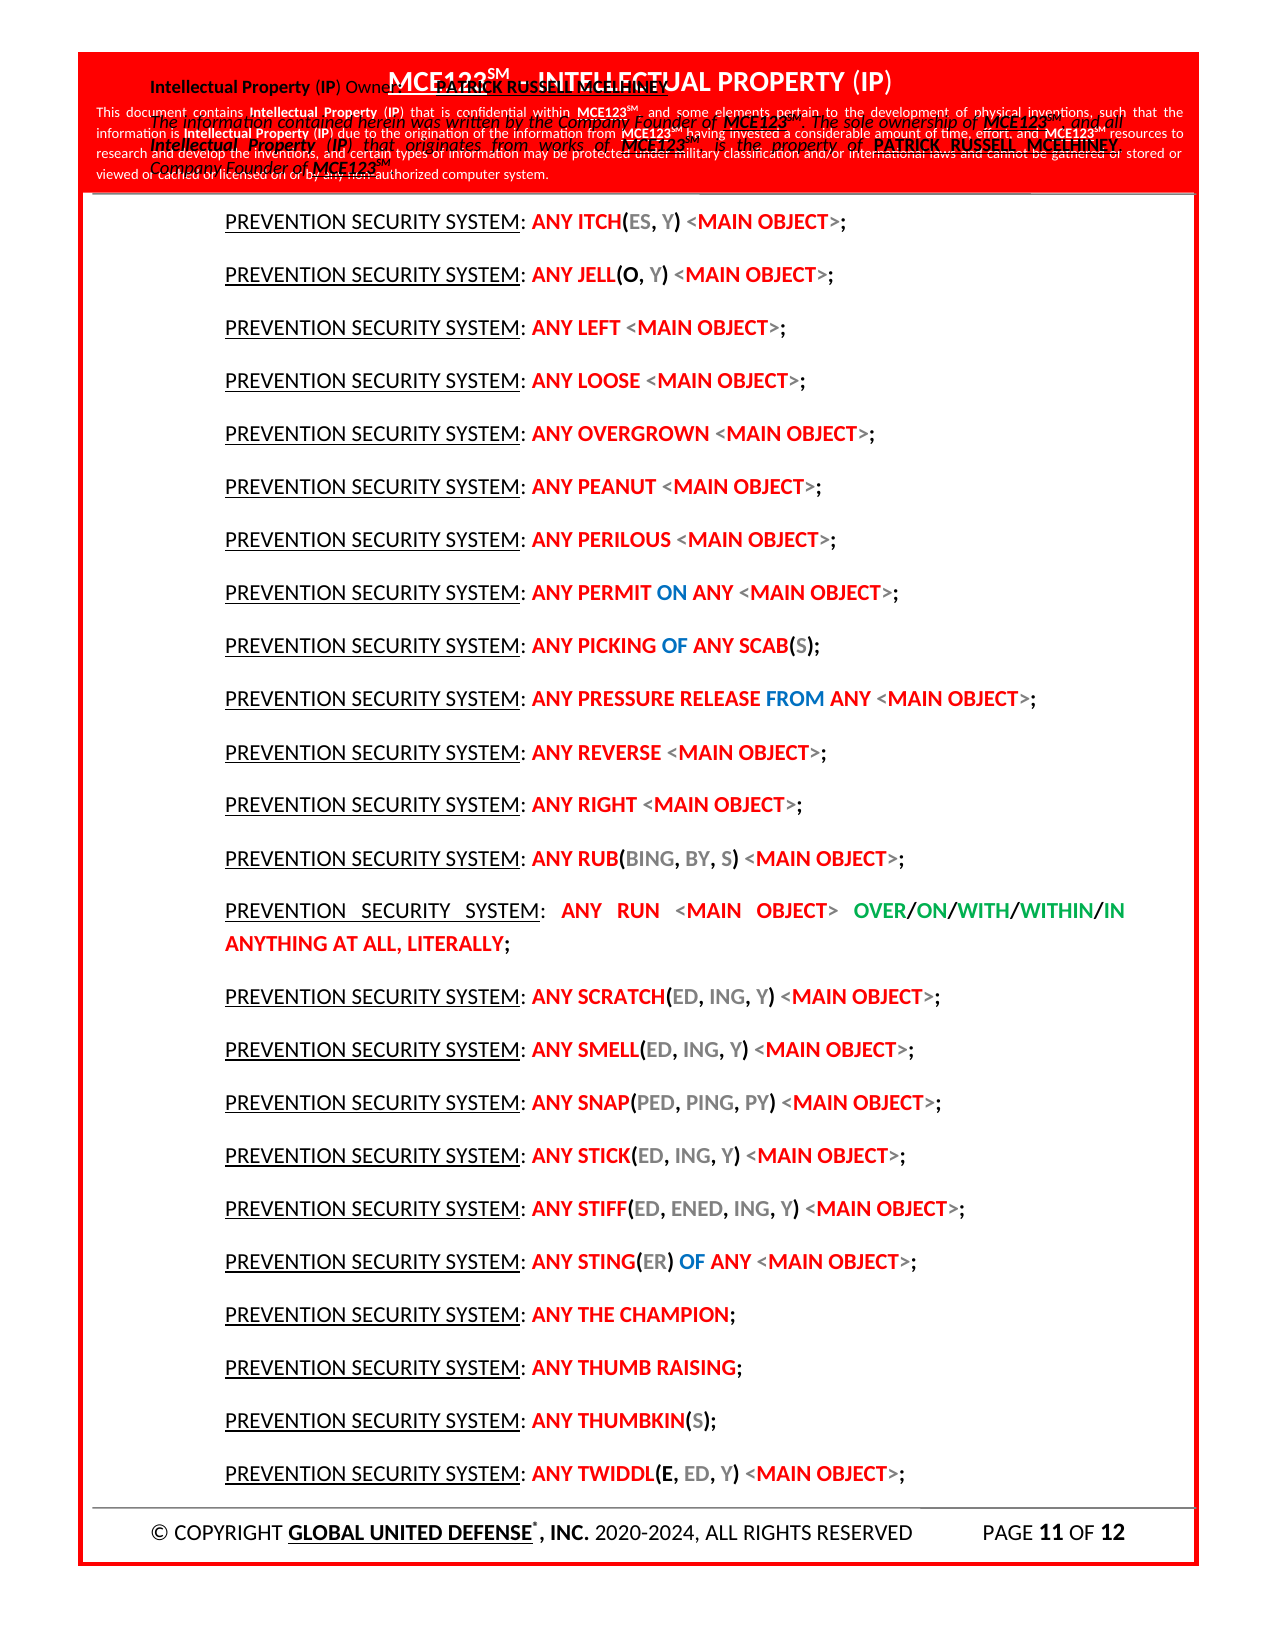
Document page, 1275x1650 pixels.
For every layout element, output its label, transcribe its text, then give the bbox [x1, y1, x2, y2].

text PREVENTION SECURITY SYSTEM: ANY THUMBKIN(S); [225, 1406, 1125, 1434]
text PREVENTION SECURITY SYSTEM: ANY STIFF(ED, ENED, ING, Y) <MAIN OBJECT>; [225, 1194, 1125, 1222]
text PREVENTION SECURITY SYSTEM: ANY JELL(O, Y) <MAIN OBJECT>; [225, 260, 1125, 288]
text PREVENTION SECURITY SYSTEM: ANY THE CHAMPION; [225, 1300, 1125, 1328]
text PREVENTION SECURITY SYSTEM: ANY PICKING OF ANY SCAB(S); [225, 632, 1125, 659]
text PREVENTION SECURITY SYSTEM: ANY RUN <MAIN OBJECT> OVER/ON/WITH/WITHIN/IN ANYTHING AT ALL, LITERALLY; [225, 897, 1125, 957]
text PREVENTION SECURITY SYSTEM: ANY ITCH(ES, Y) <MAIN OBJECT>; [225, 207, 1125, 235]
text PREVENTION SECURITY SYSTEM: ANY PERMIT ON ANY <MAIN OBJECT>; [225, 578, 1125, 607]
text PREVENTION SECURITY SYSTEM: ANY SNAP(PED, PING, PY) <MAIN OBJECT>; [225, 1088, 1125, 1116]
text PREVENTION SECURITY SYSTEM: ANY LOOSE <MAIN OBJECT>; [225, 366, 1125, 394]
text PREVENTION SECURITY SYSTEM: ANY REVERSE <MAIN OBJECT>; [225, 738, 1125, 766]
text PREVENTION SECURITY SYSTEM: ANY SMELL(ED, ING, Y) <MAIN OBJECT>; [225, 1035, 1125, 1063]
text PREVENTION SECURITY SYSTEM: ANY PERILOUS <MAIN OBJECT>; [225, 526, 1125, 553]
text PREVENTION SECURITY SYSTEM: ANY STICK(ED, ING, Y) <MAIN OBJECT>; [225, 1141, 1125, 1169]
text PREVENTION SECURITY SYSTEM: ANY LEFT <MAIN OBJECT>; [225, 313, 1125, 341]
text PREVENTION SECURITY SYSTEM: ANY STING(ER) OF ANY <MAIN OBJECT>; [225, 1247, 1125, 1275]
text PREVENTION SECURITY SYSTEM: ANY SCRATCH(ED, ING, Y) <MAIN OBJECT>; [225, 982, 1125, 1010]
text PREVENTION SECURITY SYSTEM: ANY RUB(BING, BY, S) <MAIN OBJECT>; [225, 844, 1125, 872]
text PREVENTION SECURITY SYSTEM: ANY THUMB RAISING; [225, 1353, 1125, 1381]
text PREVENTION SECURITY SYSTEM: ANY OVERGROWN <MAIN OBJECT>; [225, 419, 1125, 447]
text PREVENTION SECURITY SYSTEM: ANY PEANUT <MAIN OBJECT>; [225, 472, 1125, 501]
text PREVENTION SECURITY SYSTEM: ANY PRESSURE RELEASE FROM ANY <MAIN OBJECT>; [225, 684, 1125, 713]
text PREVENTION SECURITY SYSTEM: ANY RIGHT <MAIN OBJECT>; [225, 791, 1125, 819]
text PREVENTION SECURITY SYSTEM: ANY TWIDDL(E, ED, Y) <MAIN OBJECT>; [225, 1459, 1125, 1487]
